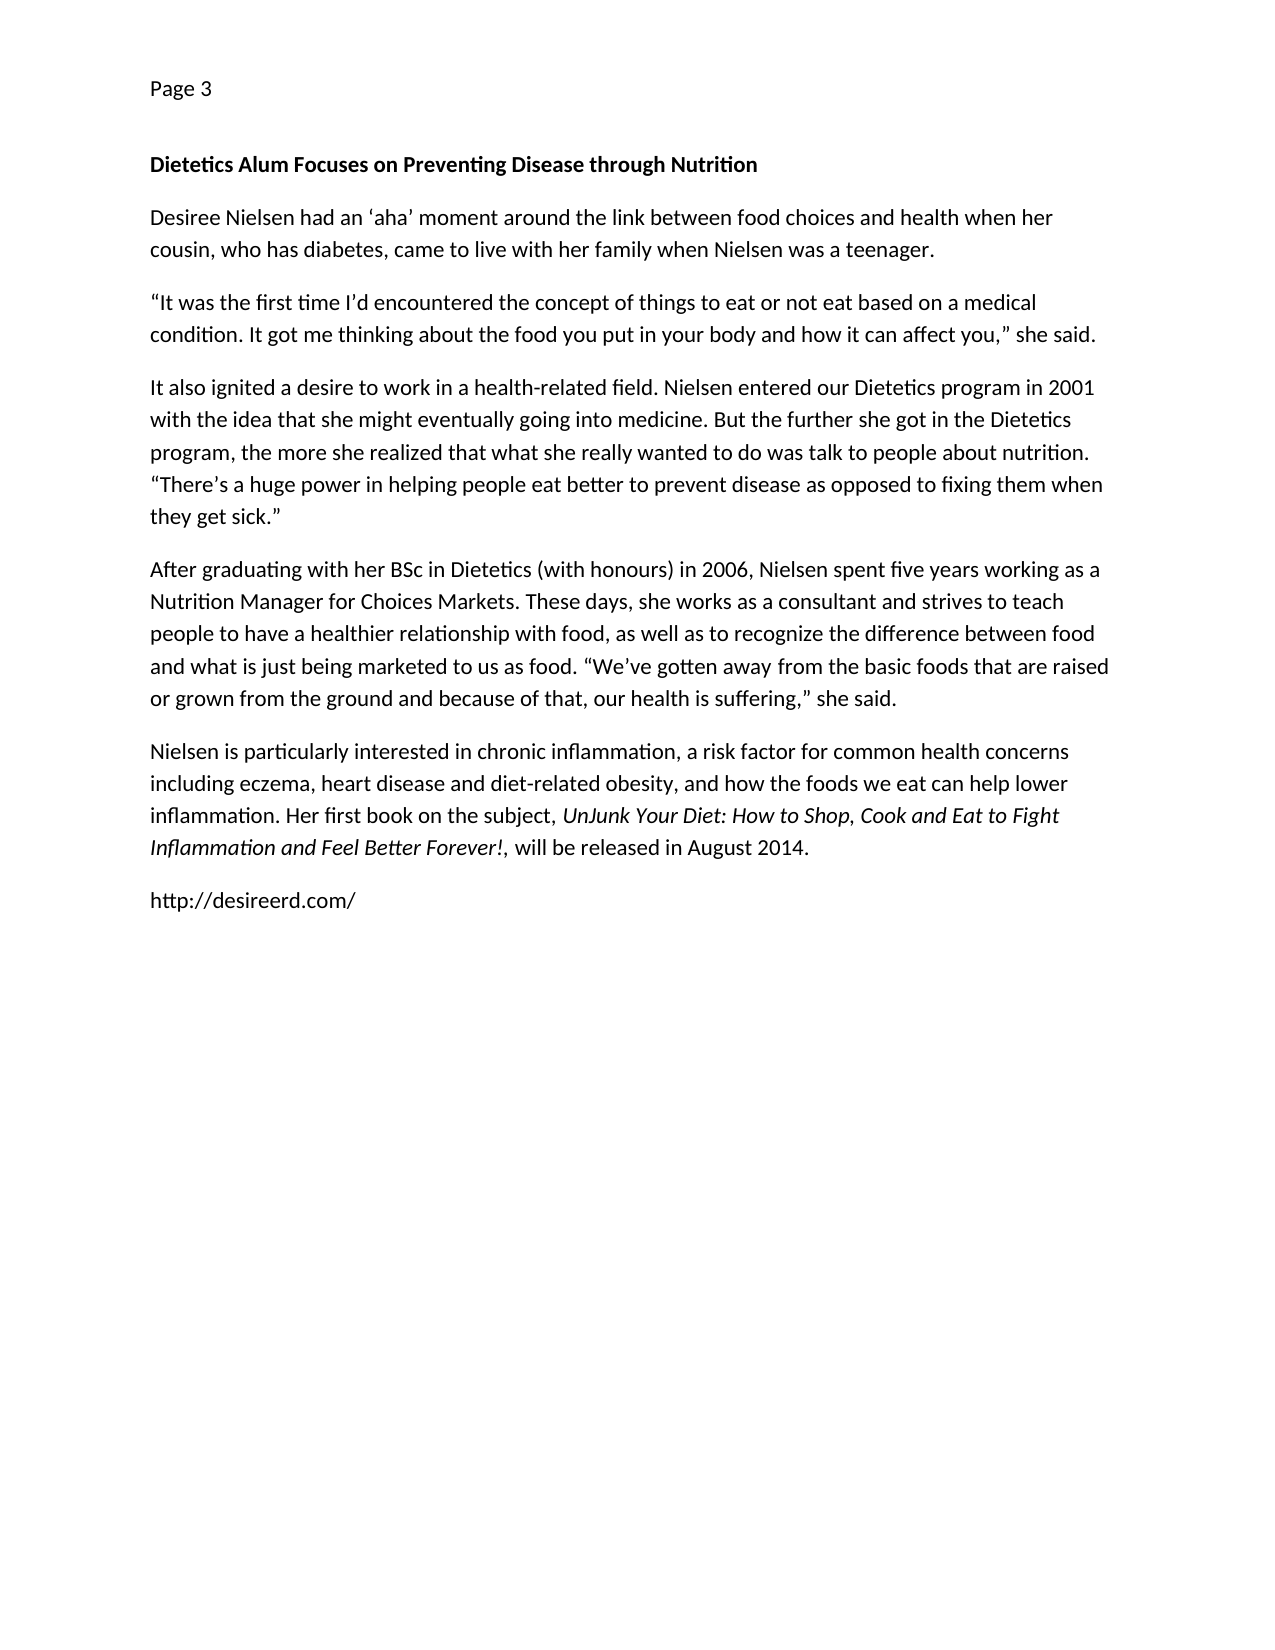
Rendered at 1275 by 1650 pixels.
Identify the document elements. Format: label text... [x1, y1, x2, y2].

text Nielsen is particularly interested in chronic inflammation, a risk factor for common health concerns including eczema, heart disease and diet-related obesity, and how the foods we eat can help lower inflammation. Her first book on the subject, UnJunk Your Diet: How to Shop, Cook and Eat to Fight Inflammation and Feel Better Forever!, will be released in August 2014. [150, 737, 1125, 862]
text It also ignited a desire to work in a health-related field. Nielsen entered our Dietetics program in 2001 with the idea that she might eventually going into medicine. But the further she got in the Dietetics program, the more she realized that what she really wanted to do was talk to people about nutrition. “There’s a huge power in helping people eat better to prevent disease as opposed to fixing them when they get sick.” [150, 373, 1125, 530]
text “It was the first time I’d encountered the concept of things to eat or not eat based on a medical condition. It got me thinking about the food you put in your body and how it can affect you,” she said. [150, 288, 1125, 348]
text Desiree Nielsen had an ‘aha’ moment around the link between food choices and health when her cousin, who has diabetes, came to live with her family when Nielsen was a teenager. [150, 203, 1125, 263]
text After graduating with her BSc in Dietetics (with honours) in 2006, Nielsen spent five years working as a Nutrition Manager for Choices Markets. These days, she works as a consultant and strives to teach people to have a healthier relationship with food, as well as to recognize the difference between food and what is just being marketed to us as food. “We’ve gotten away from the basic foods that are raised or grown from the ground and because of that, our health is suffering,” she said. [150, 555, 1125, 712]
text http://desireerd.com/ [150, 887, 1125, 914]
text Dietetics Alum Focuses on Preventing Disease through Nutrition [150, 150, 1125, 178]
